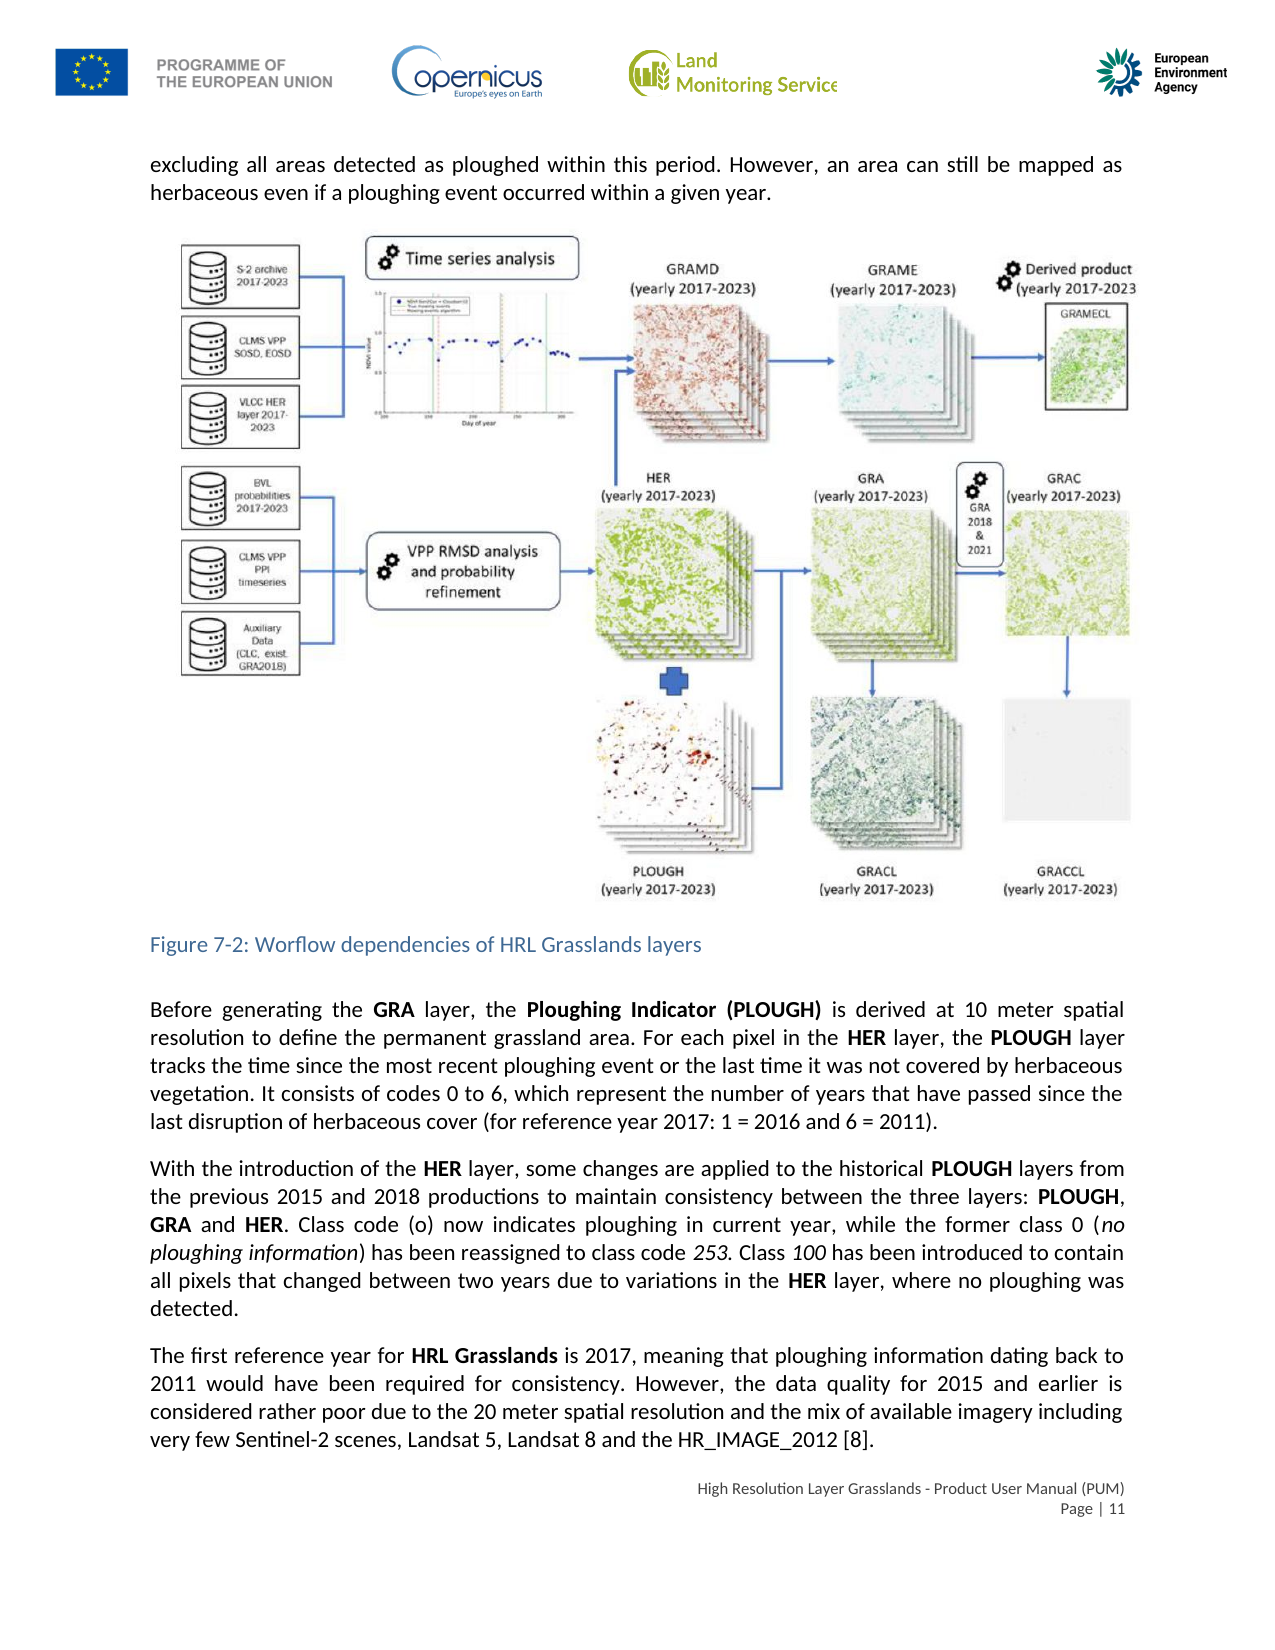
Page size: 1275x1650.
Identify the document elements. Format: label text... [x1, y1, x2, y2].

picture [1094, 46, 1228, 97]
picture [628, 50, 837, 97]
text Figure 7-2: Worflow dependencies of HRL Grasslands layers [150, 930, 1125, 958]
text With the introduction of the HER layer, some changes are applied to the historical PLOUGH layers from the previous 2015 and 2018 productions to maintain consistency between the three layers: PLOUGH, GRA and HER. Class code (o) now indicates ploughing in current year, while the former class 0 (no ploughing information) has been reassigned to class code 253. Class 100 has been introduced to contain all pixels that changed between two years due to variations in the HER layer, where no ploughing was detected. [150, 1154, 1125, 1322]
text The first reference year for HRL Grasslands is 2017, meaning that ploughing information dating back to 2011 would have been required for consistency. However, the data quality for 2015 and earlier is considered rather poor due to the 20 meter spatial resolution and the mix of available imagery including very few Sentinel-2 scenes, Landsat 5, Landsat 8 and the HR_IMAGE_2012 [8]. [150, 1341, 1125, 1453]
picture [371, 15, 560, 130]
picture [168, 224, 1144, 905]
text Before generating the GRA layer, the Ploughing Indicator (PLOUGH) is derived at 10 meter spatial resolution to define the permanent grassland area. For each pixel in the HER layer, the PLOUGH layer tracks the time since the most recent ploughing event or the last time it was not covered by herbaceous vegetation. It consists of codes 0 to 6, which represent the number of years that have passed since the last disruption of herbaceous cover (for reference year 2017: 1 = 2016 and 6 = 2011). [150, 995, 1125, 1135]
picture [29, 21, 351, 124]
